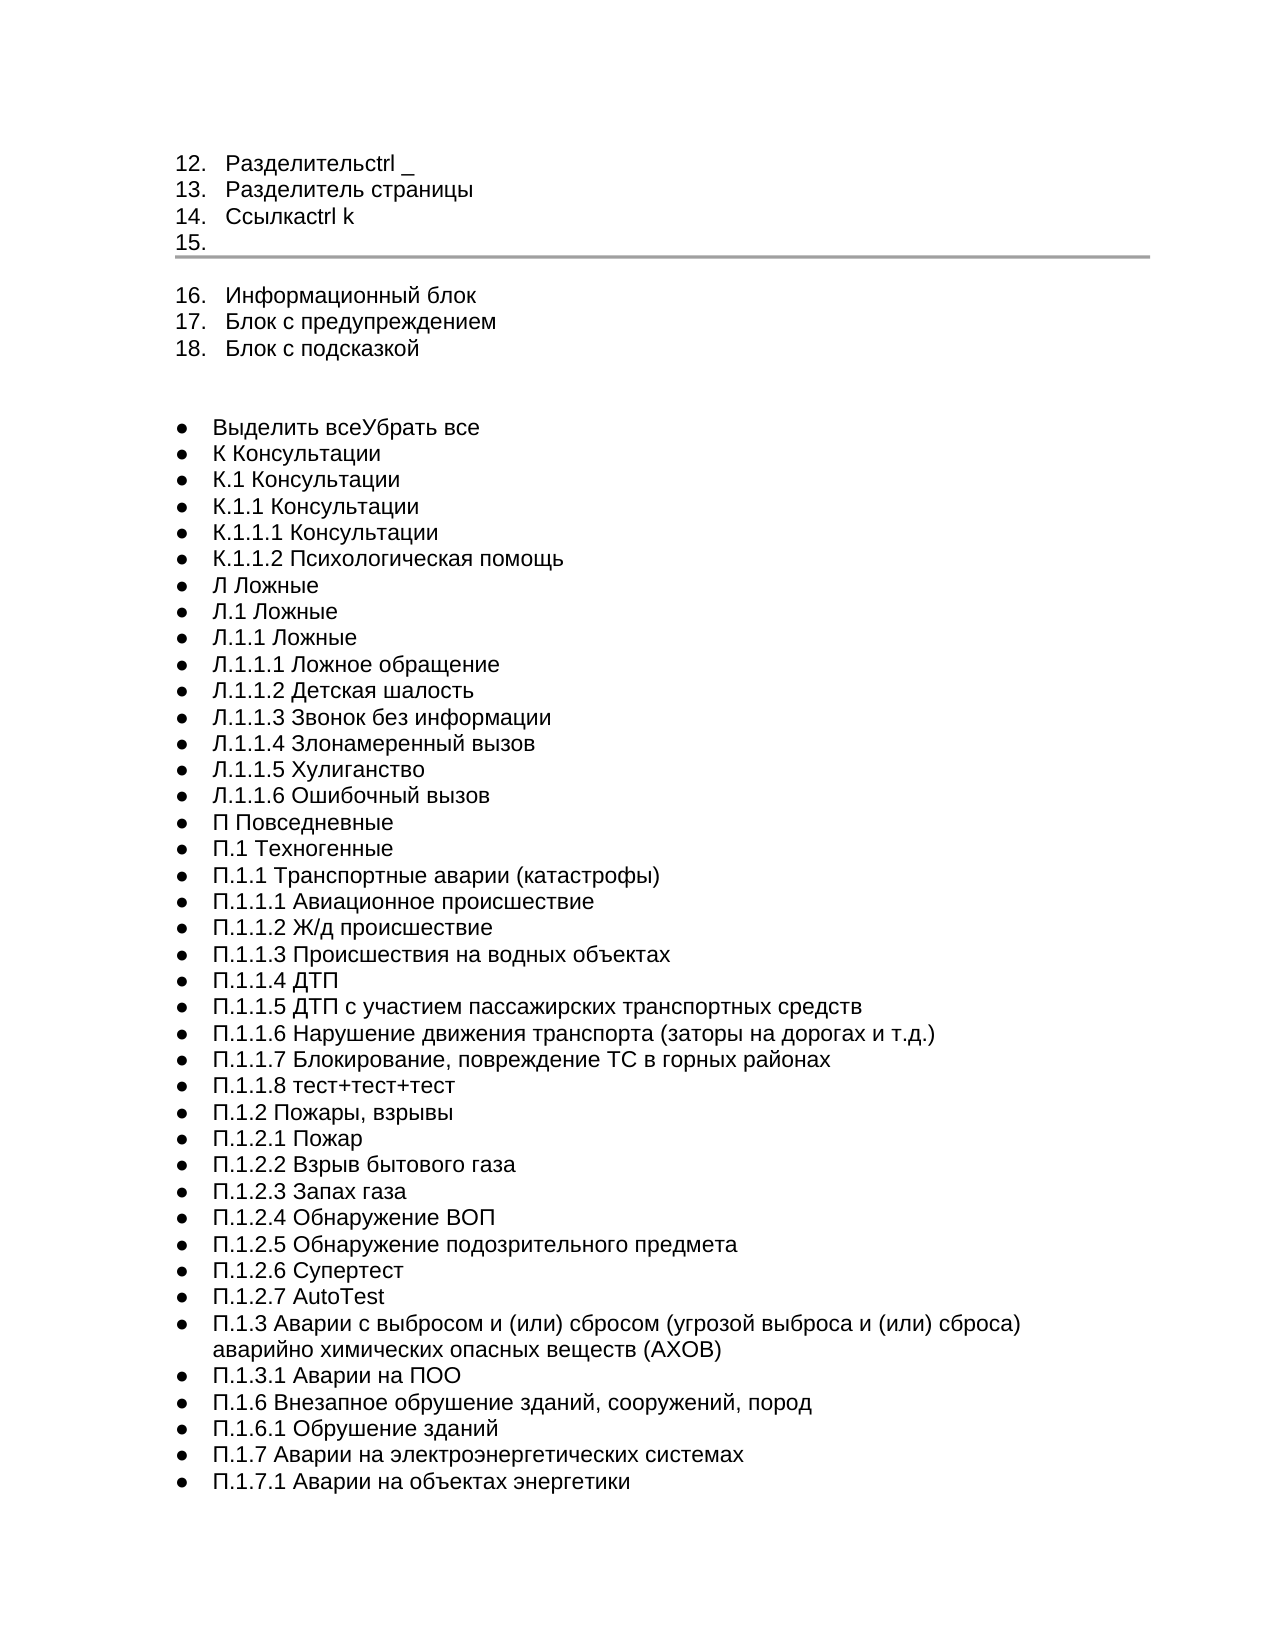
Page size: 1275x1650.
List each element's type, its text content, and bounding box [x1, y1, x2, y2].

list К.1.1.1 Консультации [175, 519, 1125, 545]
list Блок с подсказкой [175, 334, 1125, 361]
list Л.1.1.2 Детская шалость [175, 677, 1125, 703]
list П.1.1 Транспортные аварии (катастрофы) [175, 862, 1125, 888]
list П.1.2.6 Супертест [175, 1257, 1125, 1283]
list Л.1.1 Ложные [175, 624, 1125, 651]
list П.1.2 Пожары, взрывы [175, 1099, 1125, 1125]
list П.1.7.1 Аварии на объектах энергетики [175, 1468, 1125, 1494]
list П.1.6 Внезапное обрушение зданий, сооружений, пород [175, 1389, 1125, 1415]
list Разделитель страницы [175, 176, 1125, 203]
list Л.1.1.6 Ошибочный вызов [175, 782, 1125, 809]
list П.1.7 Аварии на электроэнергетических системах [175, 1441, 1125, 1468]
list К.1 Консультации [175, 466, 1125, 493]
list П.1.2.3 Запах газа [175, 1178, 1125, 1204]
list К.1.1.2 Психологическая помощь [175, 545, 1125, 572]
list Л.1 Ложные [175, 598, 1125, 624]
list К.1.1 Консультации [175, 493, 1125, 519]
list П Повседневные [175, 809, 1125, 835]
list П.1.1.1 Авиационное происшествие [175, 888, 1125, 914]
list П.1.1.4 ДТП [175, 967, 1125, 993]
list Информационный блок [175, 282, 1125, 308]
list Л.1.1.1 Ложное обращение [175, 651, 1125, 677]
list П.1 Техногенные [175, 835, 1125, 862]
list П.1.1.5 ДТП с участием пассажирских транспортных средств [175, 993, 1125, 1020]
list К Консультации [175, 440, 1125, 466]
list П.1.1.3 Происшествия на водных объектах [175, 941, 1125, 967]
list П.1.1.8 тест+тест+тест [175, 1072, 1125, 1099]
list Ссылкаctrl k [175, 203, 1125, 229]
list Выделить всеУбрать все [175, 413, 1125, 440]
list П.1.1.2 Ж/д происшествие [175, 914, 1125, 941]
list Л.1.1.4 Злонамеренный вызов [175, 730, 1125, 756]
list П.1.2.5 Обнаружение подозрительного предмета [175, 1231, 1125, 1257]
list П.1.3.1 Аварии на ПОО [175, 1362, 1125, 1389]
list Л.1.1.5 Хулиганство [175, 756, 1125, 782]
list Блок с предупреждением [175, 308, 1125, 334]
list П.1.2.7 AutoTest [175, 1283, 1125, 1309]
list П.1.3 Аварии с выбросом и (или) сбросом (угрозой выброса и (или) сброса) аварийно химических опасных веществ (АХОВ) [175, 1309, 1125, 1362]
list П.1.1.6 Нарушение движения транспорта (заторы на дорогах и т.д.) [175, 1020, 1125, 1046]
list П.1.2.4 Обнаружение ВОП [175, 1204, 1125, 1231]
list П.1.2.1 Пожар [175, 1125, 1125, 1151]
list Л Ложные [175, 572, 1125, 598]
list Разделительctrl _ [175, 150, 1125, 176]
list П.1.1.7 Блокирование, повреждение ТС в горных районах [175, 1046, 1125, 1072]
list П.1.2.2 Взрыв бытового газа [175, 1151, 1125, 1178]
list Л.1.1.3 Звонок без информации [175, 703, 1125, 730]
list П.1.6.1 Обрушение зданий [175, 1415, 1125, 1441]
